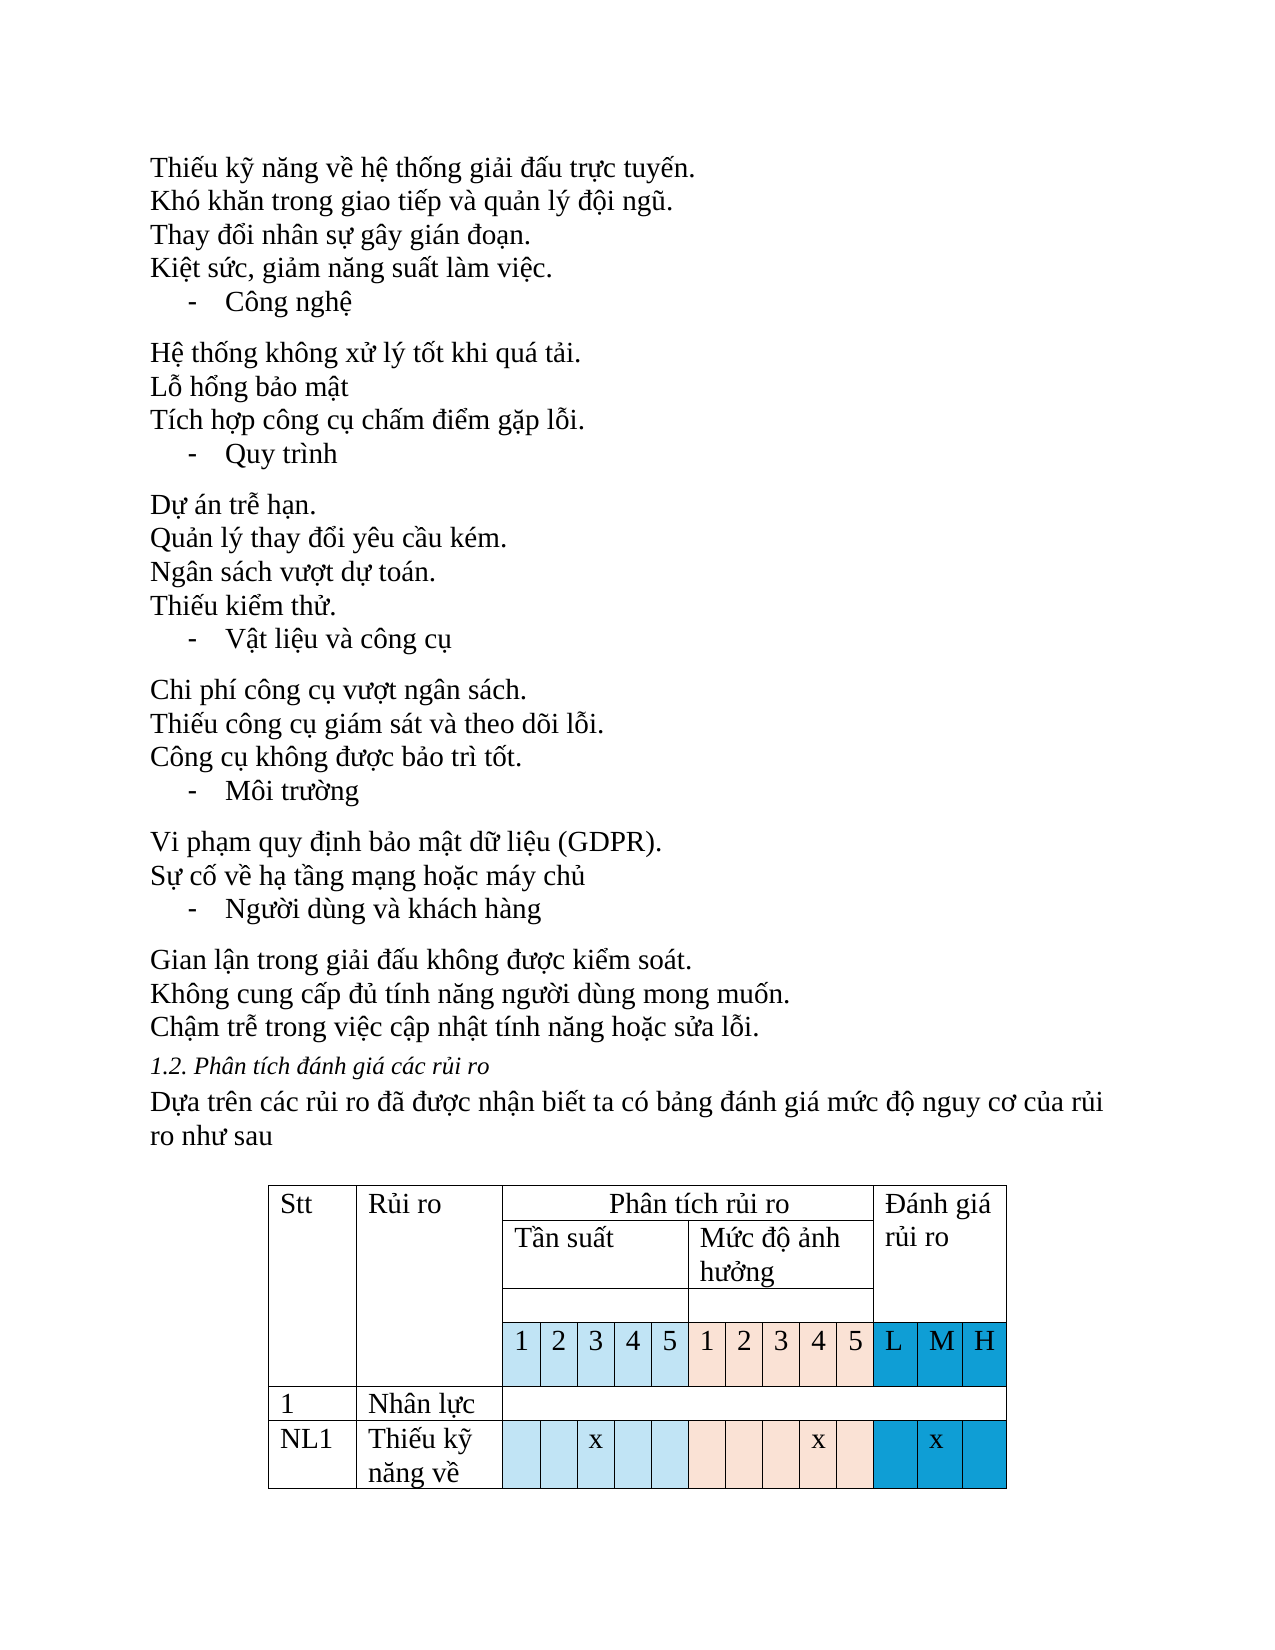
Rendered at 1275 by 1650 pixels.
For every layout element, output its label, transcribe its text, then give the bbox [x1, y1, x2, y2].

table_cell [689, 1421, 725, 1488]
text Lỗ hổng bảo mật [150, 369, 1125, 402]
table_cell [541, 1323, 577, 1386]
text Gian lận trong giải đấu không được kiểm soát. [150, 942, 1125, 976]
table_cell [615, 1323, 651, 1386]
text Dự án trễ hạn. [150, 487, 1125, 521]
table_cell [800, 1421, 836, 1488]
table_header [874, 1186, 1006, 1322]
text Kiệt sức, giảm năng suất làm việc. [150, 251, 1125, 284]
text Chi phí công cụ vượt ngân sách. [150, 672, 1125, 706]
text Thay đổi nhân sự gây gián đoạn. [150, 217, 1125, 251]
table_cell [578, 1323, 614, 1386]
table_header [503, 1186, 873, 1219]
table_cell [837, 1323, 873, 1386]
text Thiếu kỹ năng về hệ thống giải đấu trực tuyến. [150, 150, 1125, 183]
text Ngân sách vượt dự toán. [150, 554, 1125, 588]
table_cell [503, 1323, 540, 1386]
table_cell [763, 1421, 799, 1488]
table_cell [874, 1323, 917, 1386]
text Dựa trên các rủi ro đã được nhận biết ta có bảng đánh giá mức độ nguy cơ của rủi ro như sau [150, 1084, 1125, 1151]
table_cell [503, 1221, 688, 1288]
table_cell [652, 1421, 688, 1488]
text Công cụ không được bảo trì tốt. [150, 739, 1125, 773]
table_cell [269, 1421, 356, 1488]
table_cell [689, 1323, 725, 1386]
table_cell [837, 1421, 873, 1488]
text Không cung cấp đủ tính năng người dùng mong muốn. [150, 976, 1125, 1009]
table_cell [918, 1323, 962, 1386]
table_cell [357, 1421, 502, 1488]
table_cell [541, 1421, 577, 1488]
text Tích hợp công cụ chấm điểm gặp lỗi. [150, 402, 1125, 436]
text Thiếu kiểm thử. [150, 588, 1125, 621]
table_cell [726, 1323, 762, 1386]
text Thiếu công cụ giám sát và theo dõi lỗi. [150, 706, 1125, 739]
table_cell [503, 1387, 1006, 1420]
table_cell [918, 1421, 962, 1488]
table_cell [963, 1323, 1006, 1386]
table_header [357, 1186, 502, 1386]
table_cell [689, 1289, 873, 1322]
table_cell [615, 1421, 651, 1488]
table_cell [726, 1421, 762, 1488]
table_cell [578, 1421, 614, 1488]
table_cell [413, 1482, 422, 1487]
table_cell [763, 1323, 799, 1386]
text Chậm trễ trong việc cập nhật tính năng hoặc sửa lỗi. [150, 1009, 1125, 1043]
subtitle 1.2. Phân tích đánh giá các rủi ro [150, 1051, 1125, 1080]
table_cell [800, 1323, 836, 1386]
text Vi phạm quy định bảo mật dữ liệu (GDPR). [150, 824, 1125, 858]
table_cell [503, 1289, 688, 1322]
list Người dùng và khách hàng [187, 891, 1125, 925]
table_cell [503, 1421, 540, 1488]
list Quy trình [187, 436, 1125, 469]
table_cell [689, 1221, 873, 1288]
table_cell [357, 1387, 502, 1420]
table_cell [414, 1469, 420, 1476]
text Hệ thống không xử lý tốt khi quá tải. [150, 335, 1125, 369]
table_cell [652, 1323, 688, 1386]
text Sự cố về hạ tầng mạng hoặc máy chủ [150, 858, 1125, 891]
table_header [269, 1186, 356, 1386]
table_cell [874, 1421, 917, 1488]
list Công nghệ [187, 284, 1125, 318]
list Vật liệu và công cụ [187, 621, 1125, 655]
list Môi trường [187, 773, 1125, 807]
text Khó khăn trong giao tiếp và quản lý đội ngũ. [150, 183, 1125, 217]
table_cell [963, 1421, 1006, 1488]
text Quản lý thay đổi yêu cầu kém. [150, 521, 1125, 554]
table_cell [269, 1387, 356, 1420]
